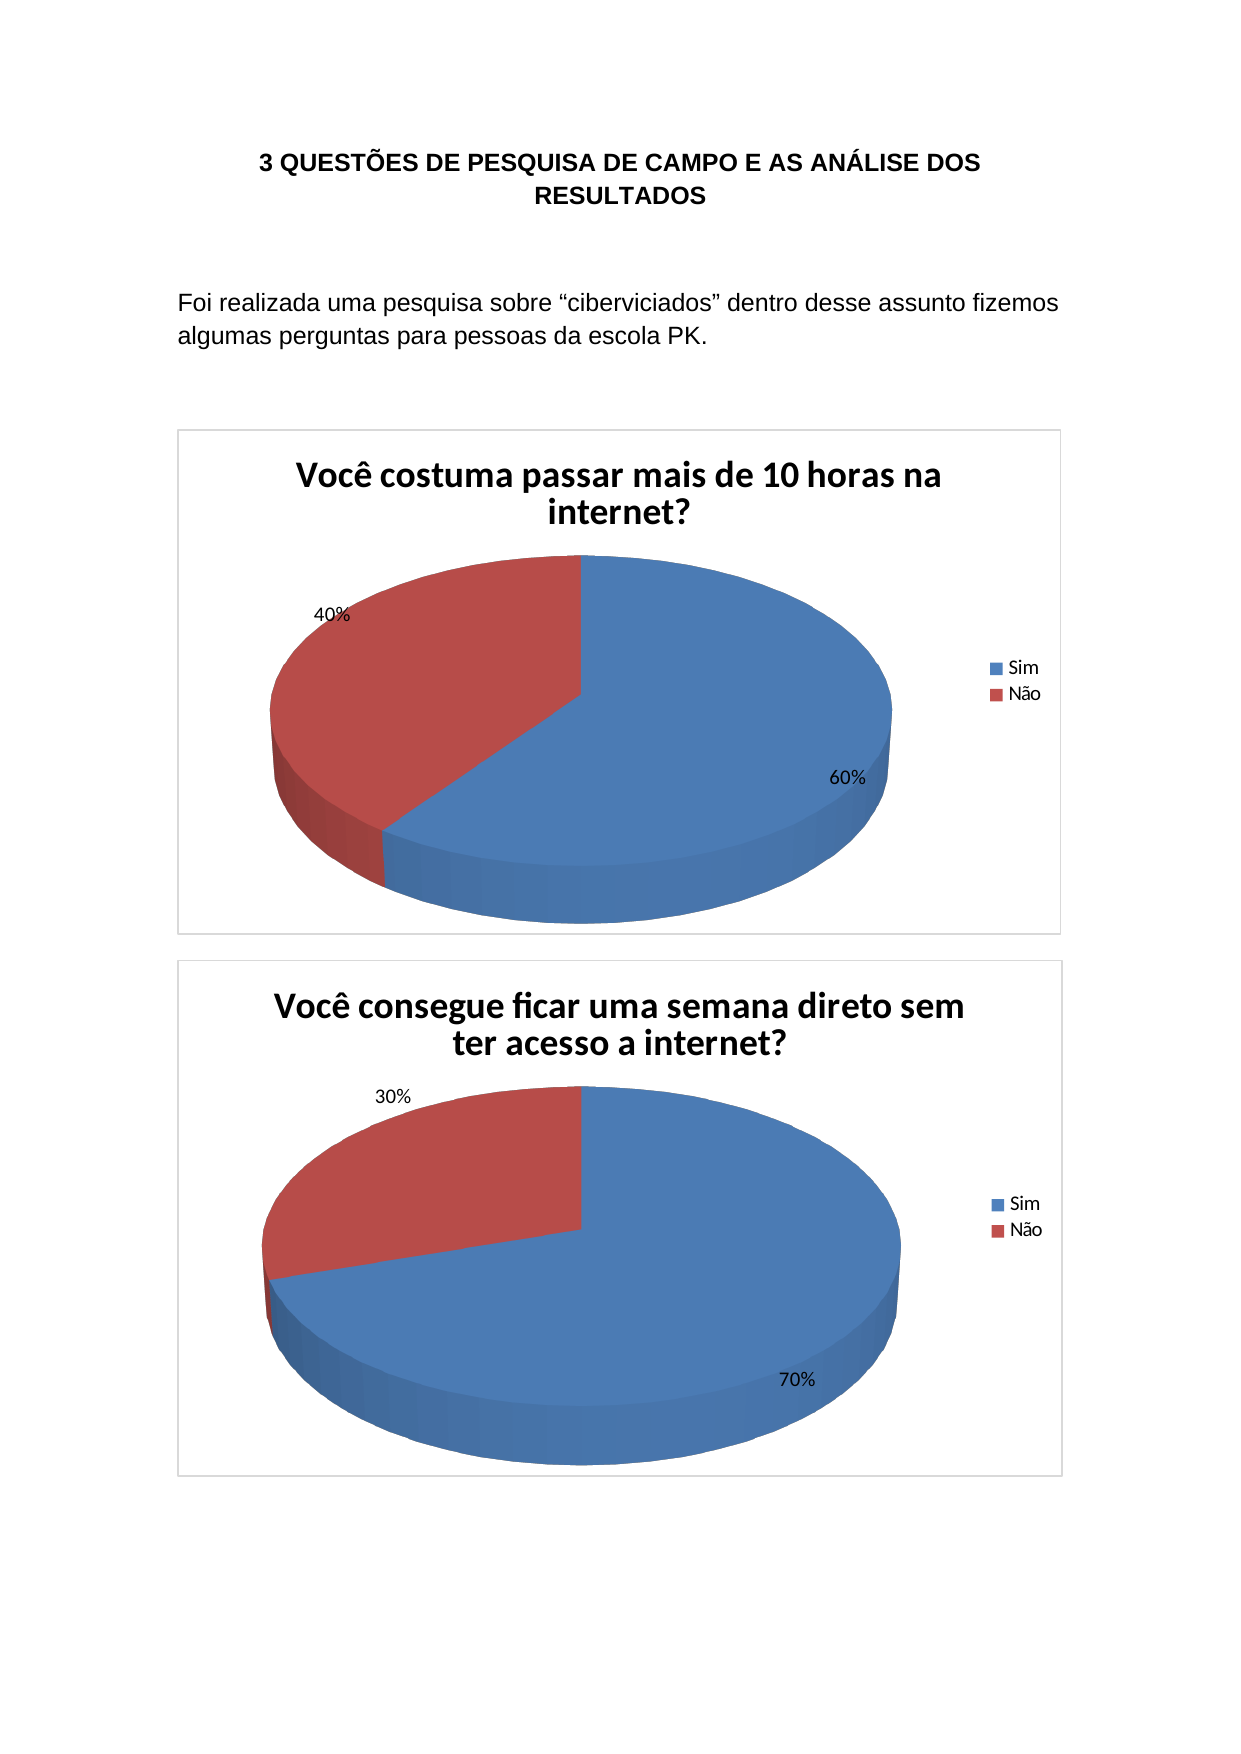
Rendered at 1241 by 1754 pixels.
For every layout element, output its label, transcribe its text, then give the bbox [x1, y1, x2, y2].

text Foi realizada uma pesquisa sobre “ciberviciados” dentro desse assunto fizemos algumas perguntas para pessoas da escola PK. [177, 288, 1063, 350]
text 3 QUESTÕES DE PESQUISA DE CAMPO E AS ANÁLISE DOS RESULTADOS [177, 148, 1063, 209]
